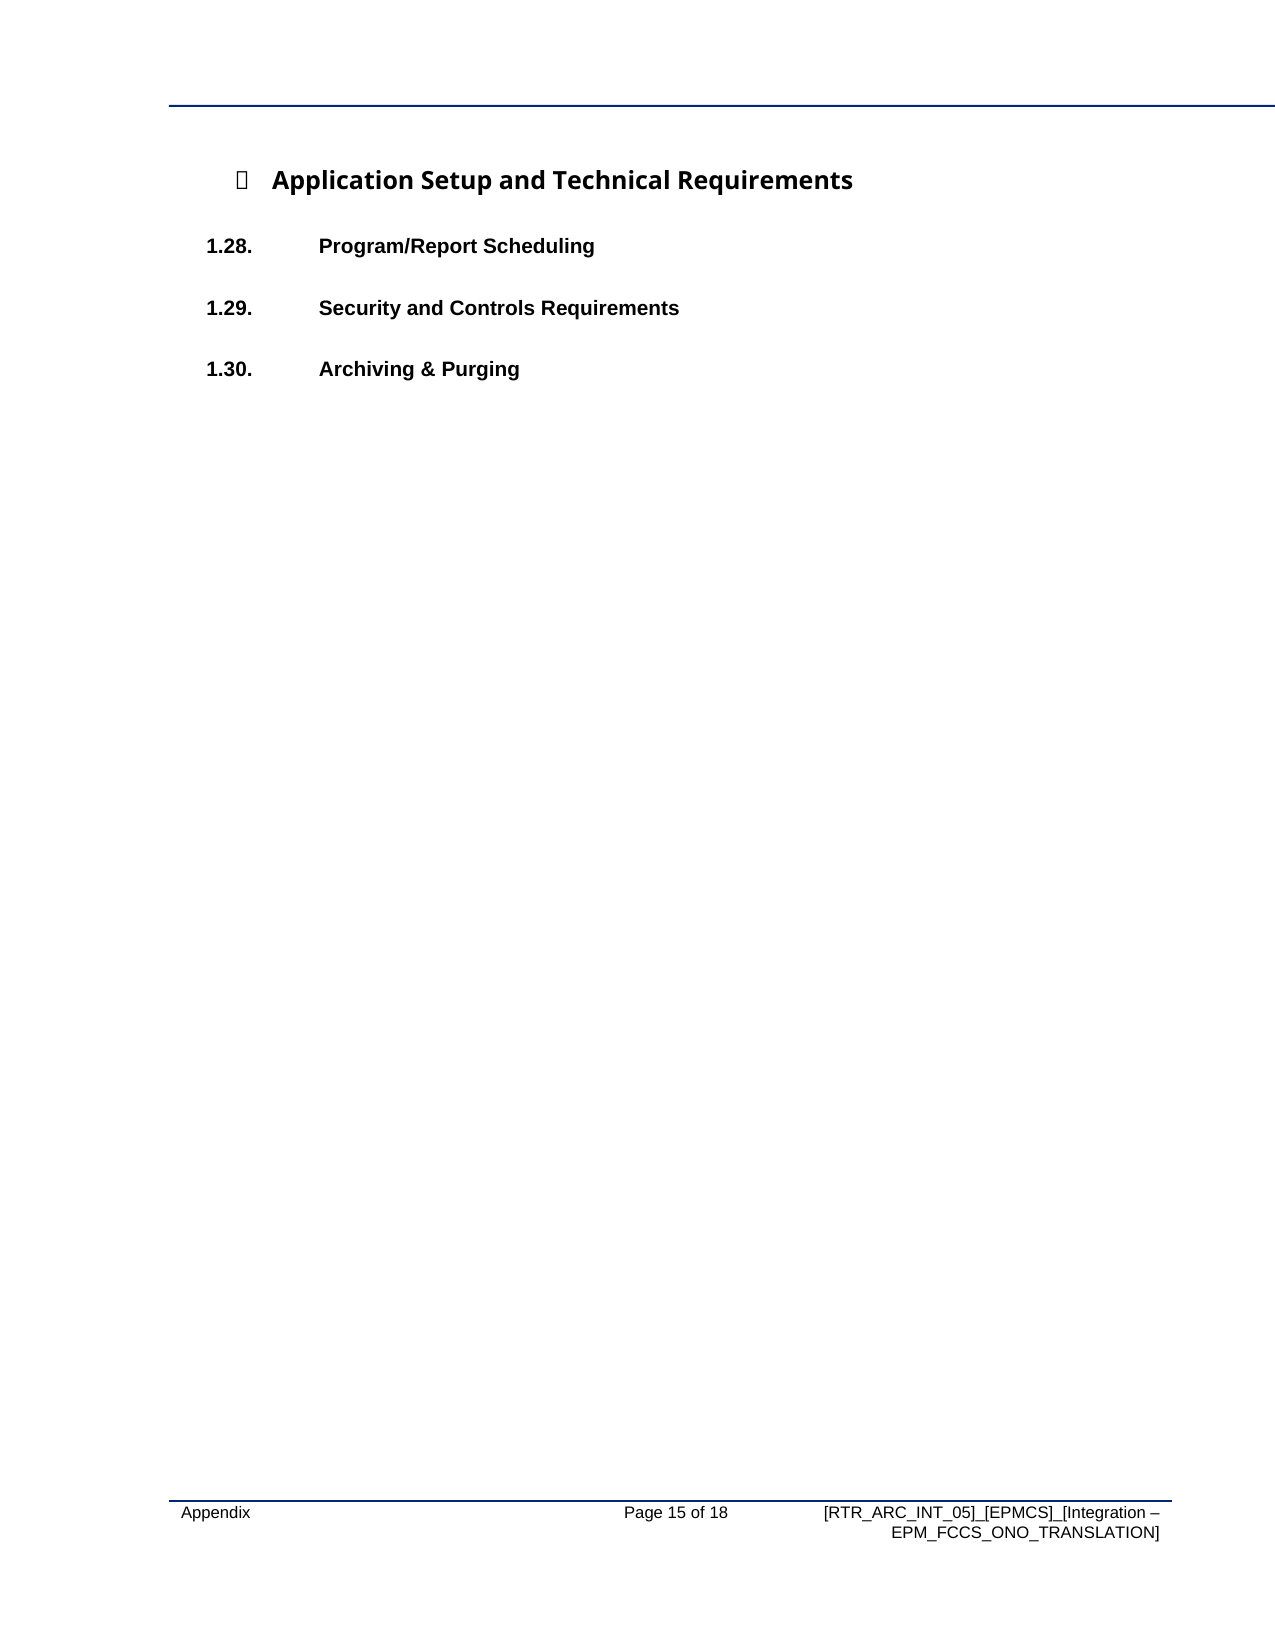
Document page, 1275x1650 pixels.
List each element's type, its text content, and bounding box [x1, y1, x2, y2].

subtitle Program/Report Scheduling [206, 234, 1125, 258]
subtitle Application Setup and Technical Requirements [234, 162, 1125, 197]
subtitle Archiving & Purging [206, 357, 1125, 381]
subtitle Security and Controls Requirements [206, 296, 1125, 319]
